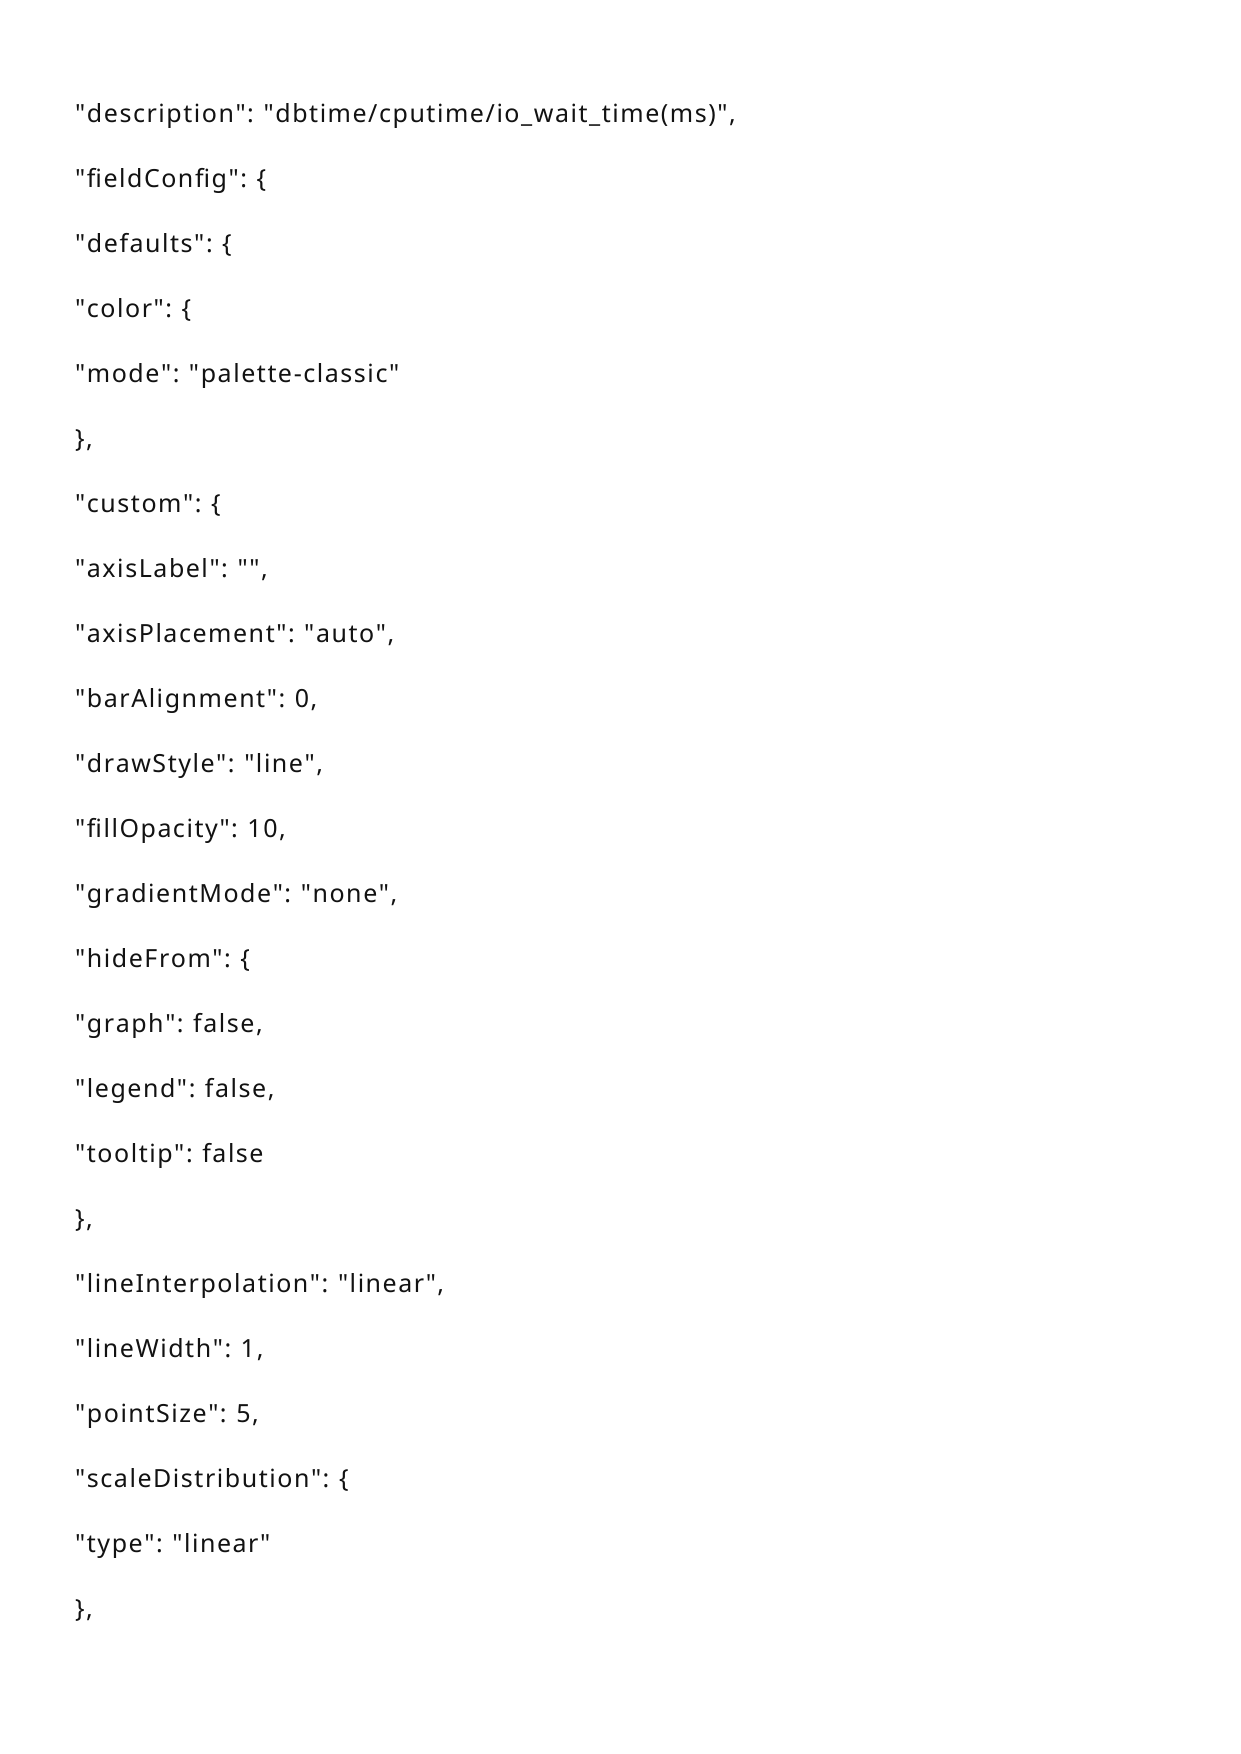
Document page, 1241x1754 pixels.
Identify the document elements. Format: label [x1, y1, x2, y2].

text [75, 81, 1165, 1641]
